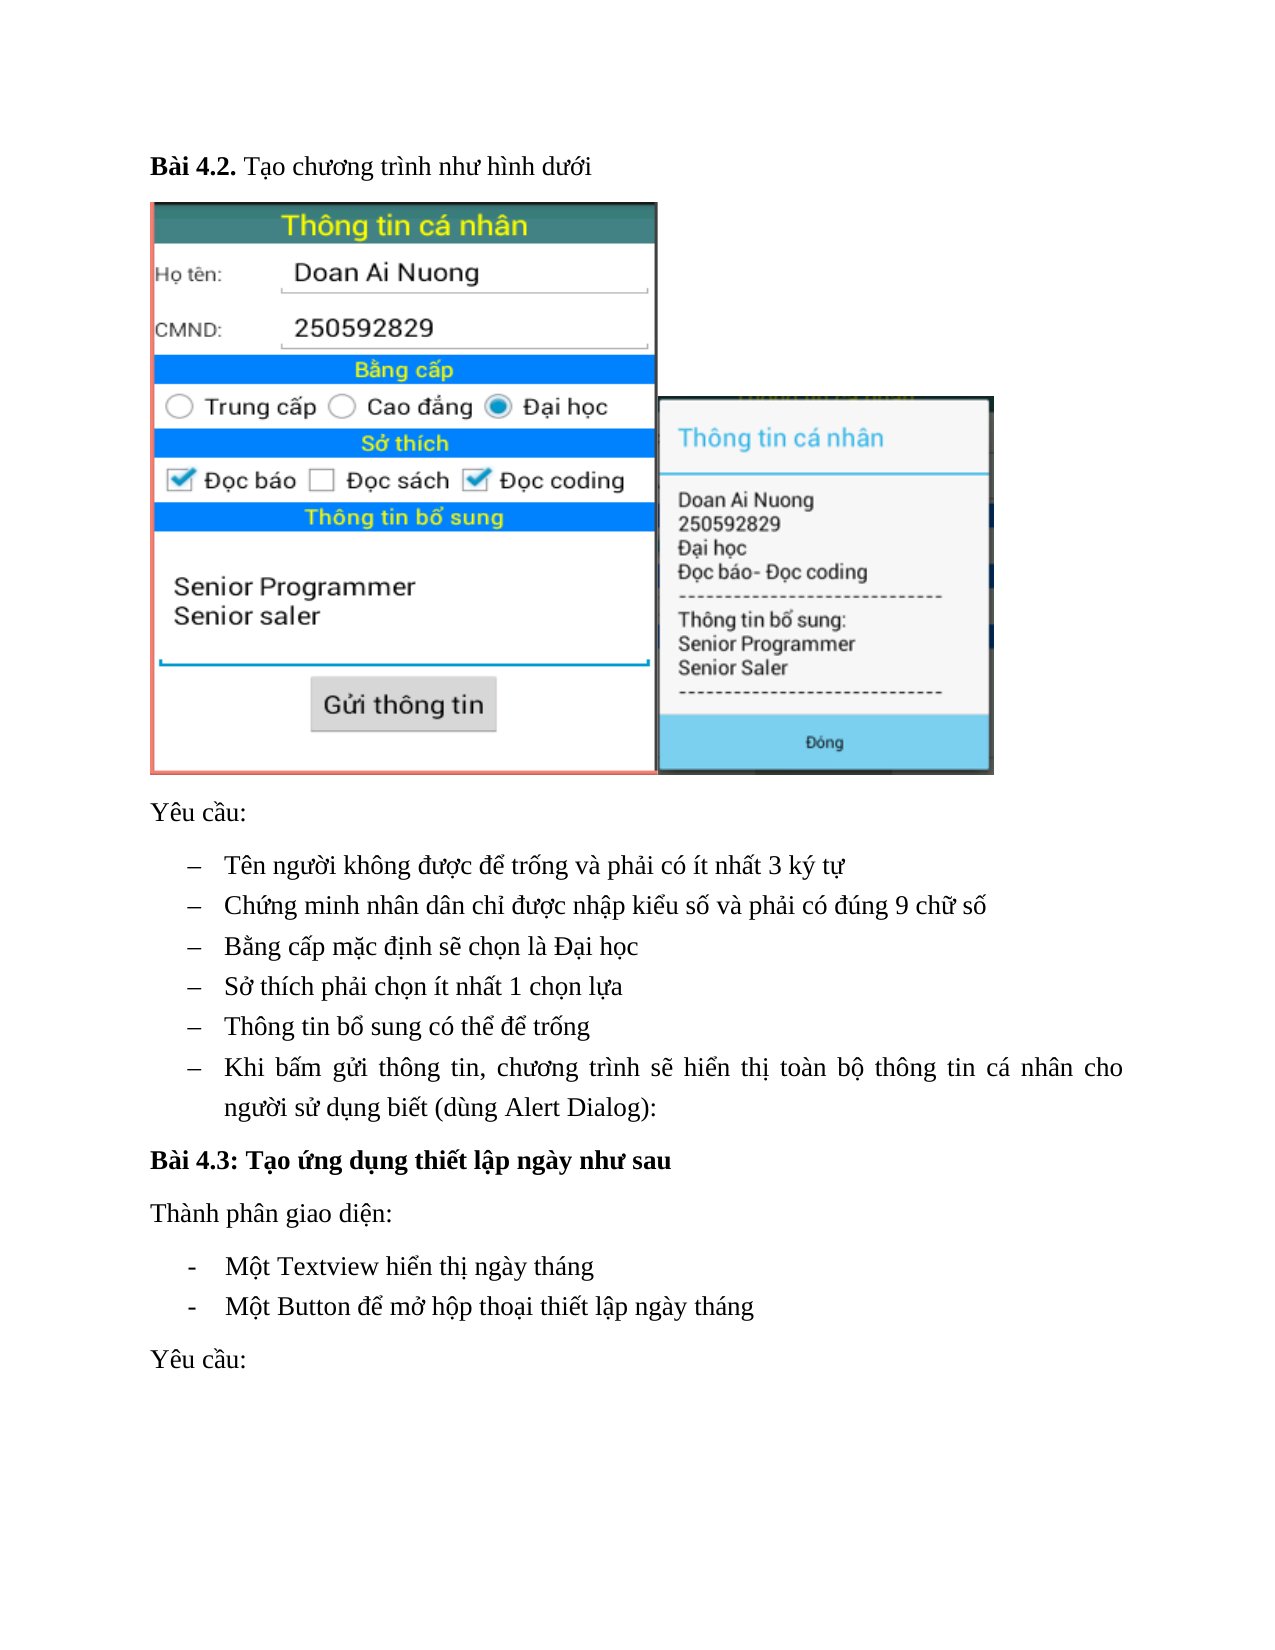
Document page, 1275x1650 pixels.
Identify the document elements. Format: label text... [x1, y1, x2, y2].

list Khi bấm gửi thông tin, chương trình sẽ hiển thị toàn bộ thông tin cá nhân cho người sử dụng biết (dùng Alert Dialog): [187, 1051, 1125, 1122]
text Yêu cầu: [150, 1343, 1125, 1374]
list Chứng minh nhân dân chỉ được nhập kiểu số và phải có đúng 9 chữ số [187, 889, 1125, 920]
subtitle Bài 4.2. Tạo chương trình như hình dưới [150, 150, 1125, 181]
text Bài 4.3: Tạo ứng dụng thiết lập ngày như sau [150, 1144, 1125, 1175]
list Sở thích phải chọn ít nhất 1 chọn lựa [187, 970, 1125, 1001]
list Một Textview hiển thị ngày tháng [187, 1250, 1125, 1281]
picture [150, 202, 994, 775]
list Tên người không được để trống và phải có ít nhất 3 ký tự [187, 849, 1125, 880]
text Thành phân giao diện: [150, 1197, 1125, 1228]
text Yêu cầu: [150, 796, 1125, 827]
list Thông tin bổ sung có thể để trống [187, 1010, 1125, 1042]
list Một Button để mở hộp thoại thiết lập ngày tháng [187, 1290, 1125, 1322]
list Bằng cấp mặc định sẽ chọn là Đại học [187, 929, 1125, 961]
